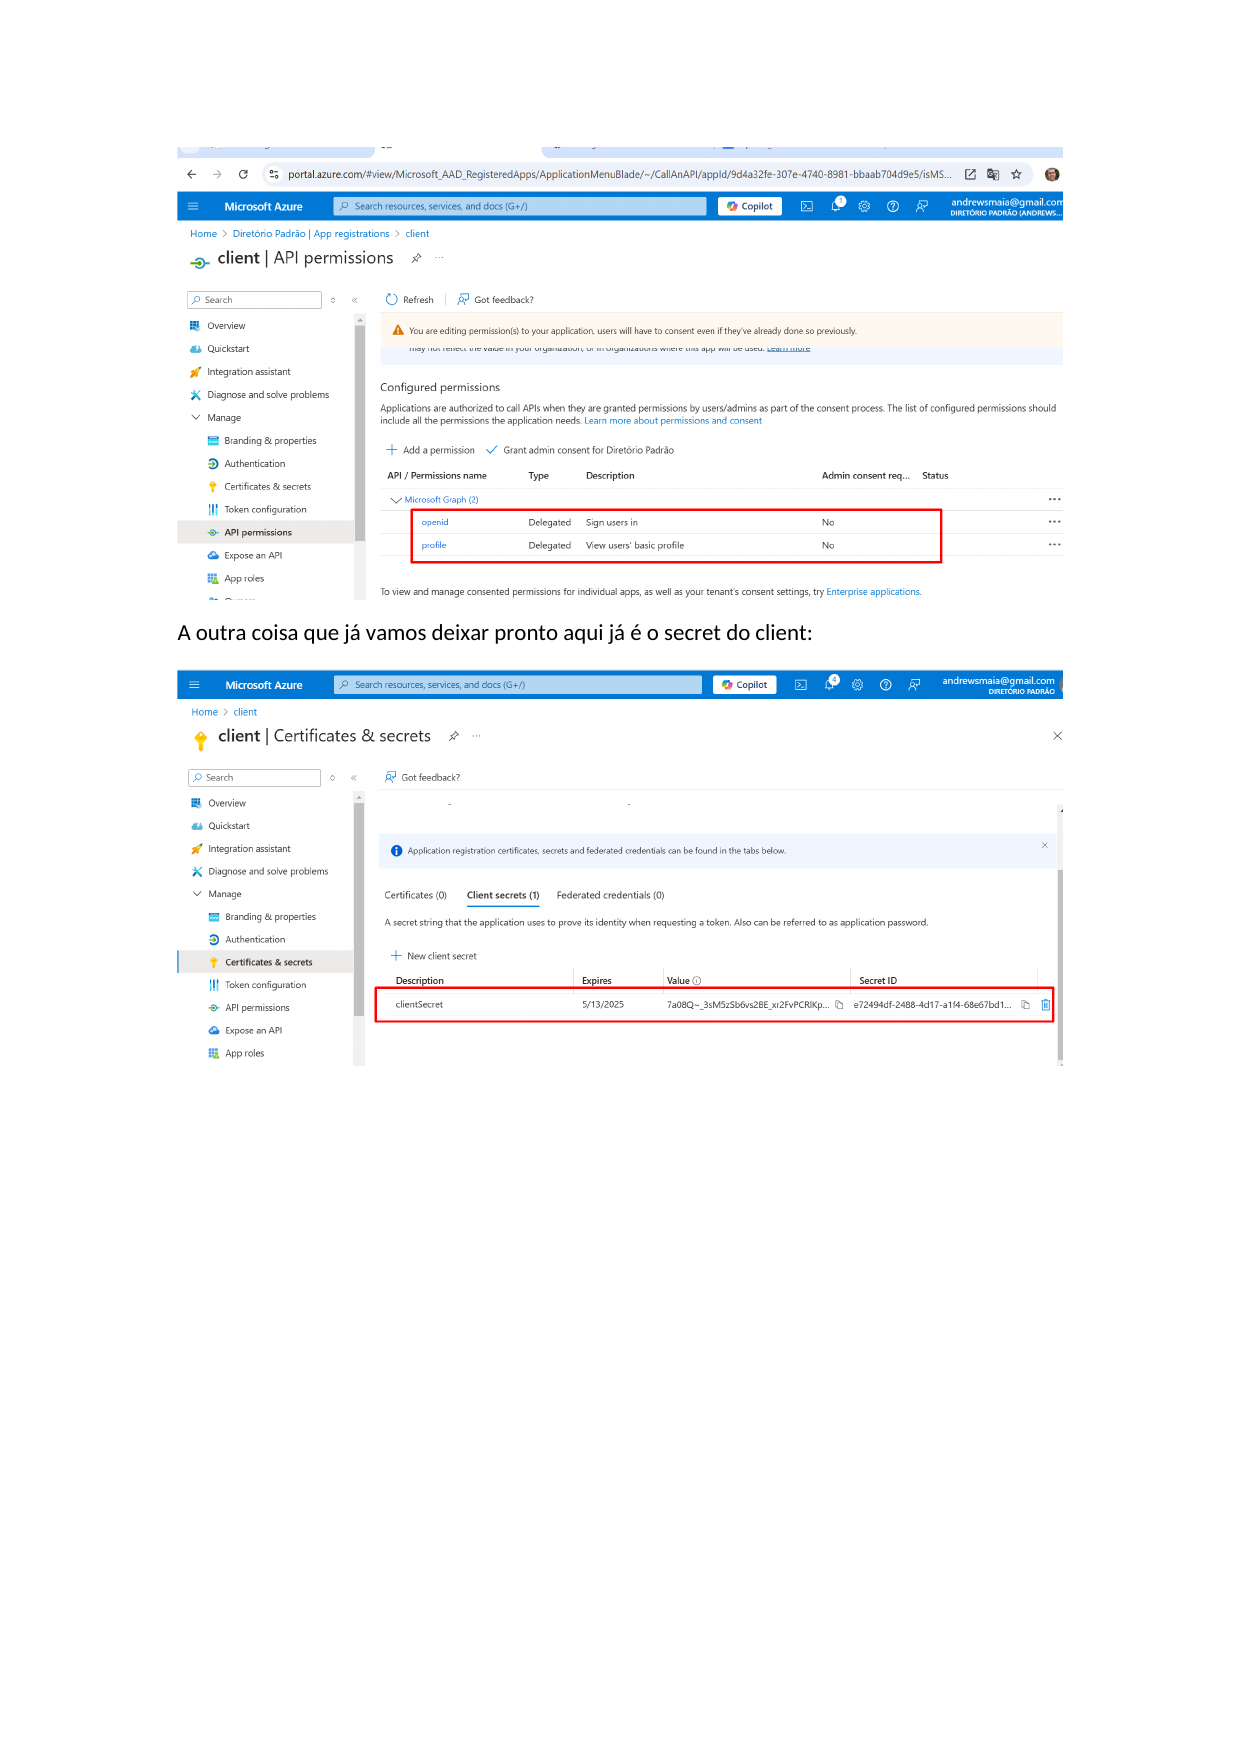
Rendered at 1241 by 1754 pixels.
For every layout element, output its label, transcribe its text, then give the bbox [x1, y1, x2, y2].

picture [177, 665, 1063, 1066]
picture [177, 147, 1063, 600]
text A outra coisa que já vamos deixar pronto aqui já é o secret do client: [177, 618, 1063, 647]
